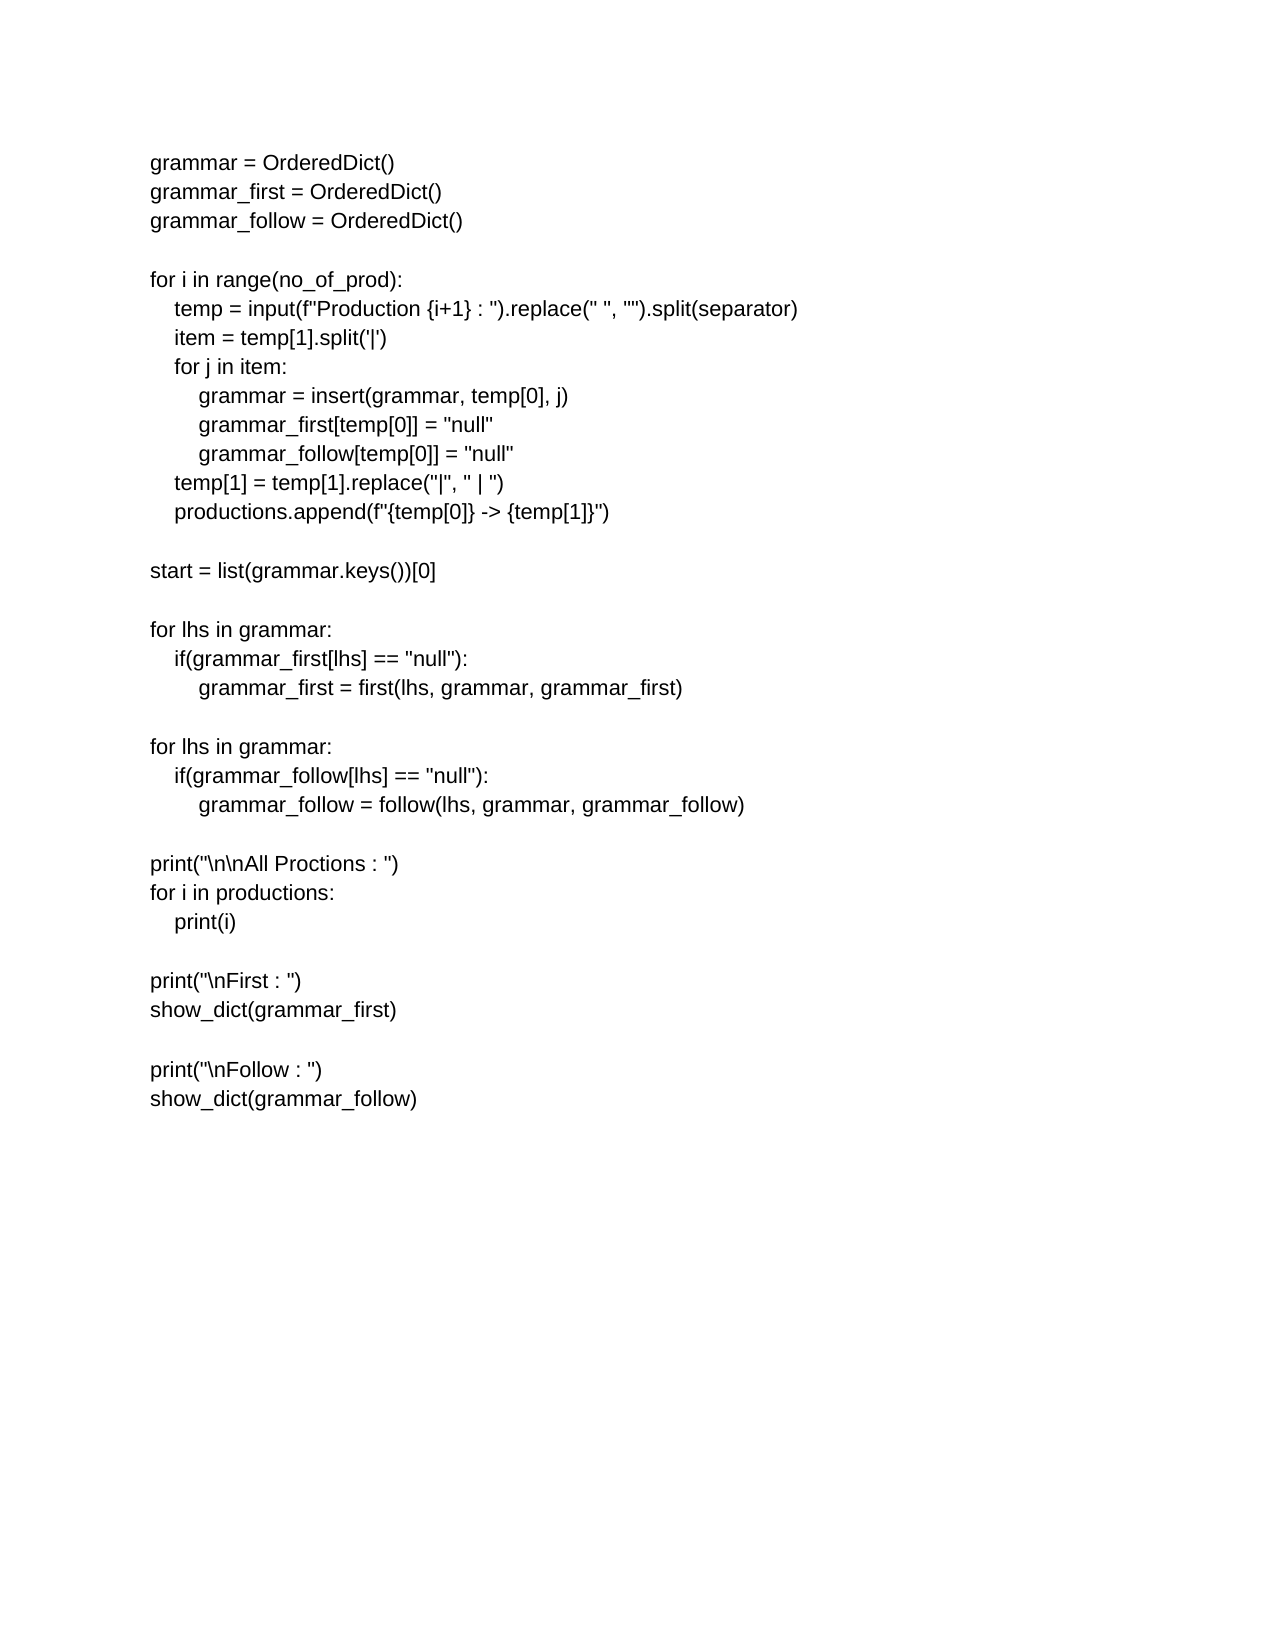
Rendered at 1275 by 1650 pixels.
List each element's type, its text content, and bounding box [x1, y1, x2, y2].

text grammar_follow = follow(lhs, grammar, grammar_follow) [150, 792, 1125, 817]
text temp = input(f"Production {i+1} : ").replace(" ", "").split(separator) [150, 296, 1125, 321]
text for i in range(no_of_prod): [150, 267, 1125, 292]
text print("\nFollow : ") [150, 1056, 1125, 1082]
text grammar_first = OrderedDict() [150, 179, 1125, 204]
text item = temp[1].split('|') [150, 325, 1125, 350]
text grammar = OrderedDict() [150, 150, 1125, 175]
text grammar_follow = OrderedDict() [150, 208, 1125, 233]
text print(i) [150, 909, 1125, 934]
text if(grammar_follow[lhs] == "null"): [150, 763, 1125, 788]
text productions.append(f"{temp[0]} -> {temp[1]}") [150, 499, 1125, 524]
text show_dict(grammar_first) [150, 997, 1125, 1022]
text grammar_first = first(lhs, grammar, grammar_first) [150, 675, 1125, 700]
text for i in productions: [150, 880, 1125, 905]
text show_dict(grammar_follow) [150, 1085, 1125, 1111]
text if(grammar_first[lhs] == "null"): [150, 646, 1125, 671]
text for lhs in grammar: [150, 617, 1125, 642]
text print("\n\nAll Proctions : ") [150, 851, 1125, 876]
text grammar = insert(grammar, temp[0], j) [150, 383, 1125, 408]
text temp[1] = temp[1].replace("|", " | ") [150, 470, 1125, 495]
text grammar_first[temp[0]] = "null" [150, 412, 1125, 437]
text start = list(grammar.keys())[0] [150, 558, 1125, 583]
text for j in item: [150, 354, 1125, 379]
text for lhs in grammar: [150, 734, 1125, 759]
text grammar_follow[temp[0]] = "null" [150, 441, 1125, 466]
text print("\nFirst : ") [150, 968, 1125, 993]
